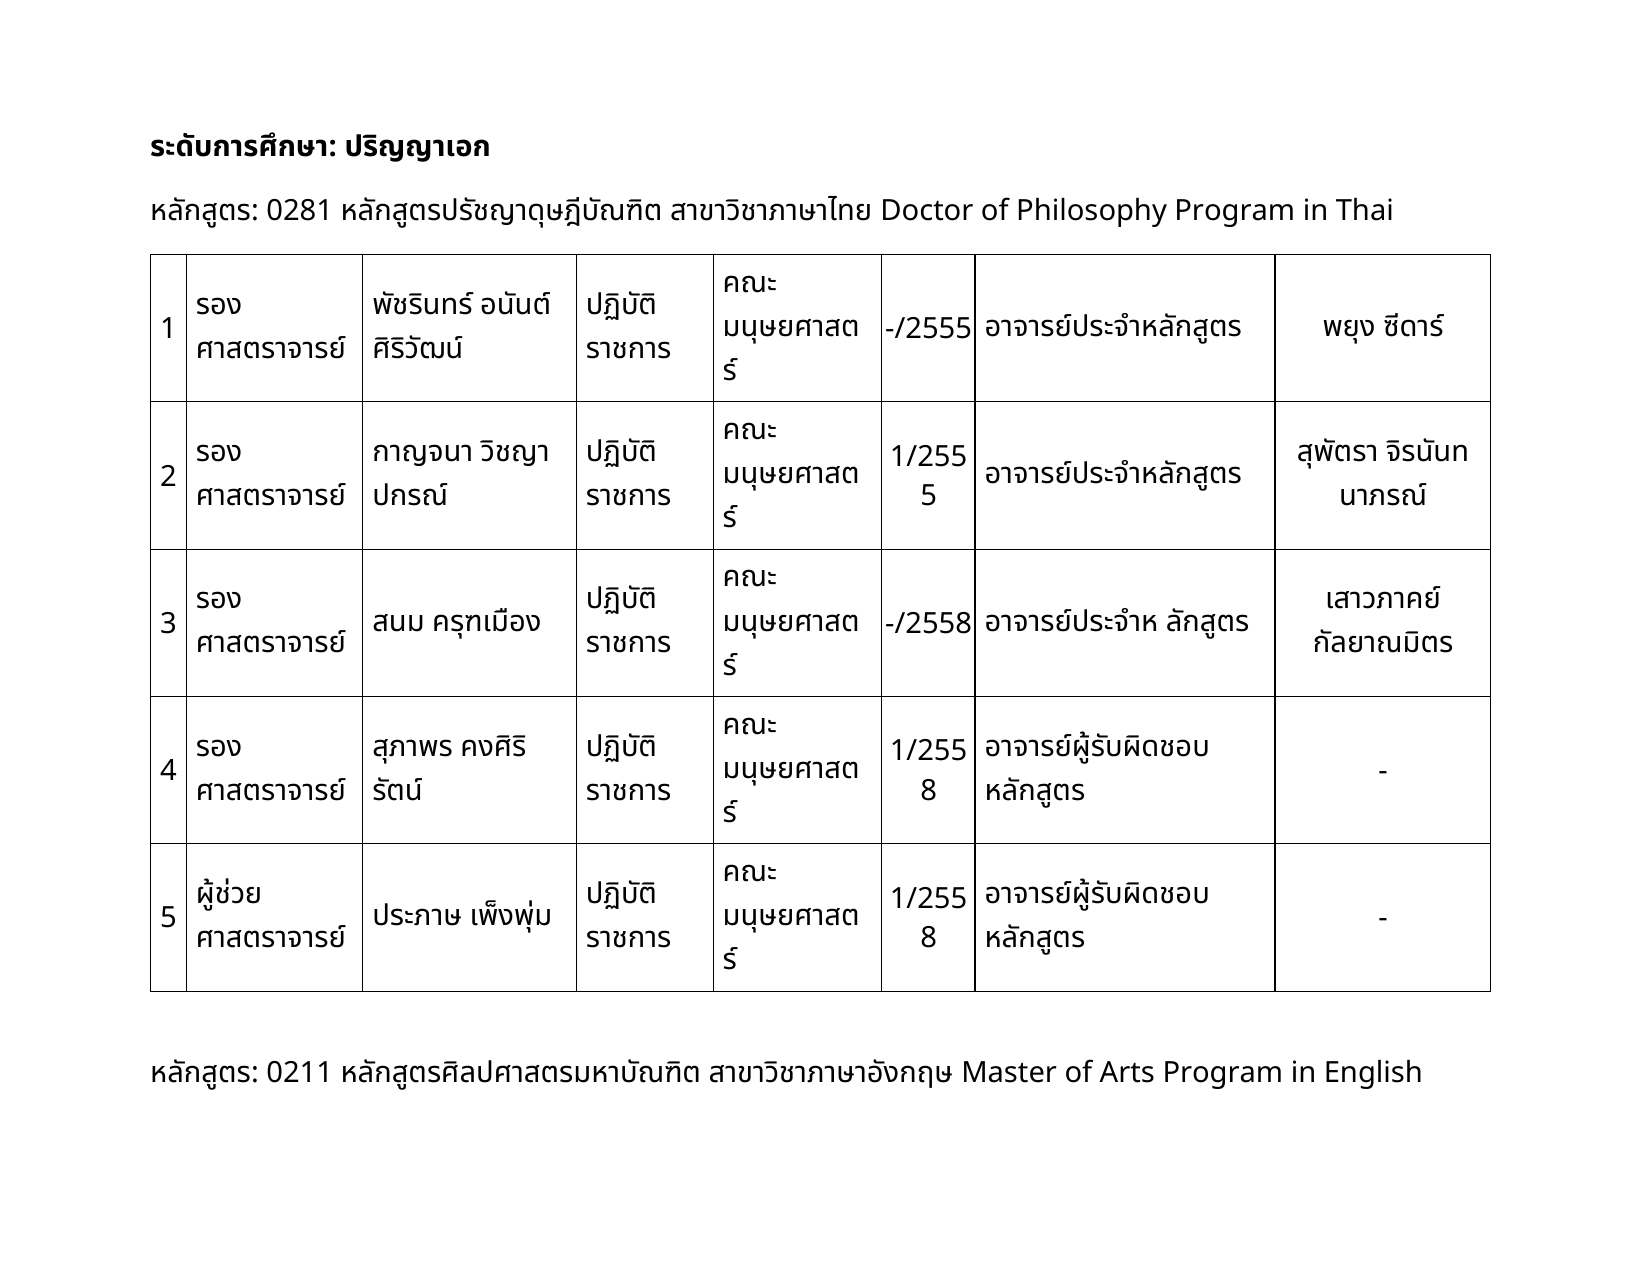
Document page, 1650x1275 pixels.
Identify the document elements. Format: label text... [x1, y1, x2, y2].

table_header ปฏิบัติราชการ [577, 255, 713, 401]
table_header รองศาสตราจารย์ [187, 255, 362, 401]
table_header อาจารย์ประจำหลักสูตร [976, 255, 1274, 401]
table_cell 1/2558 [882, 844, 974, 991]
table_cell ประภาษ เพ็งพุ่ม [363, 844, 576, 991]
table_cell 2 [151, 402, 186, 549]
table_cell สนม ครุฑเมือง [363, 550, 576, 696]
table_cell คณะมนุษยศาสตร์ [714, 844, 881, 991]
table_cell สุภาพร คงศิริรัตน์ [363, 697, 576, 843]
table_cell คณะมนุษยศาสตร์ [714, 550, 881, 696]
table_cell ปฏิบัติราชการ [577, 844, 713, 991]
table_cell 4 [151, 697, 186, 843]
table_cell คณะมนุษยศาสตร์ [714, 402, 881, 549]
table_cell 1/2558 [882, 697, 974, 843]
table_cell 1/2555 [882, 402, 974, 549]
table_cell 3 [151, 550, 186, 696]
text ระดับการศึกษา: ปริญญาเอก [150, 125, 1500, 169]
table_cell อาจารย์ผู้รับผิดชอบหลักสูตร [976, 844, 1274, 991]
table_cell เสาวภาคย์ กัลยาณมิตร [1276, 550, 1490, 696]
table_cell -/2558 [882, 550, 974, 696]
table_header 1 [151, 255, 186, 401]
table_header พยุง ซีดาร์ [1276, 255, 1490, 401]
table_cell - [1276, 844, 1490, 991]
table_header -/2555 [882, 255, 974, 401]
table_cell รองศาสตราจารย์ [187, 550, 362, 696]
table_cell ปฏิบัติราชการ [577, 697, 713, 843]
table_cell อาจารย์ประจำห ลักสูตร [976, 550, 1274, 696]
table_cell ผู้ช่วยศาสตราจารย์ [187, 844, 362, 991]
text หลักสูตร: 0281 หลักสูตรปรัชญาดุษฎีบัณฑิต สาขาวิชาภาษาไทย Doctor of Philosophy Program in Thai [150, 189, 1500, 234]
table_header คณะมนุษยศาสตร์ [714, 255, 881, 401]
table_cell รองศาสตราจารย์ [187, 697, 362, 843]
table_cell ปฏิบัติราชการ [577, 402, 713, 549]
table_cell - [1276, 697, 1490, 843]
table_header พัชรินทร์ อนันต์ศิริวัฒน์ [363, 255, 576, 401]
table_cell อาจารย์ประจำหลักสูตร [976, 402, 1274, 549]
table_cell กาญจนา วิชญาปกรณ์ [363, 402, 576, 549]
table_cell รองศาสตราจารย์ [187, 402, 362, 549]
table_cell อาจารย์ผู้รับผิดชอบหลักสูตร [976, 697, 1274, 843]
text หลักสูตร: 0211 หลักสูตรศิลปศาสตรมหาบัณฑิต สาขาวิชาภาษาอังกฤษ Master of Arts Program in English [150, 1051, 1500, 1095]
table_cell ปฏิบัติราชการ [577, 550, 713, 696]
table_cell สุพัตรา จิรนันทนาภรณ์ [1276, 402, 1490, 549]
table_cell คณะมนุษยศาสตร์ [714, 697, 881, 843]
table_cell 5 [151, 844, 186, 991]
